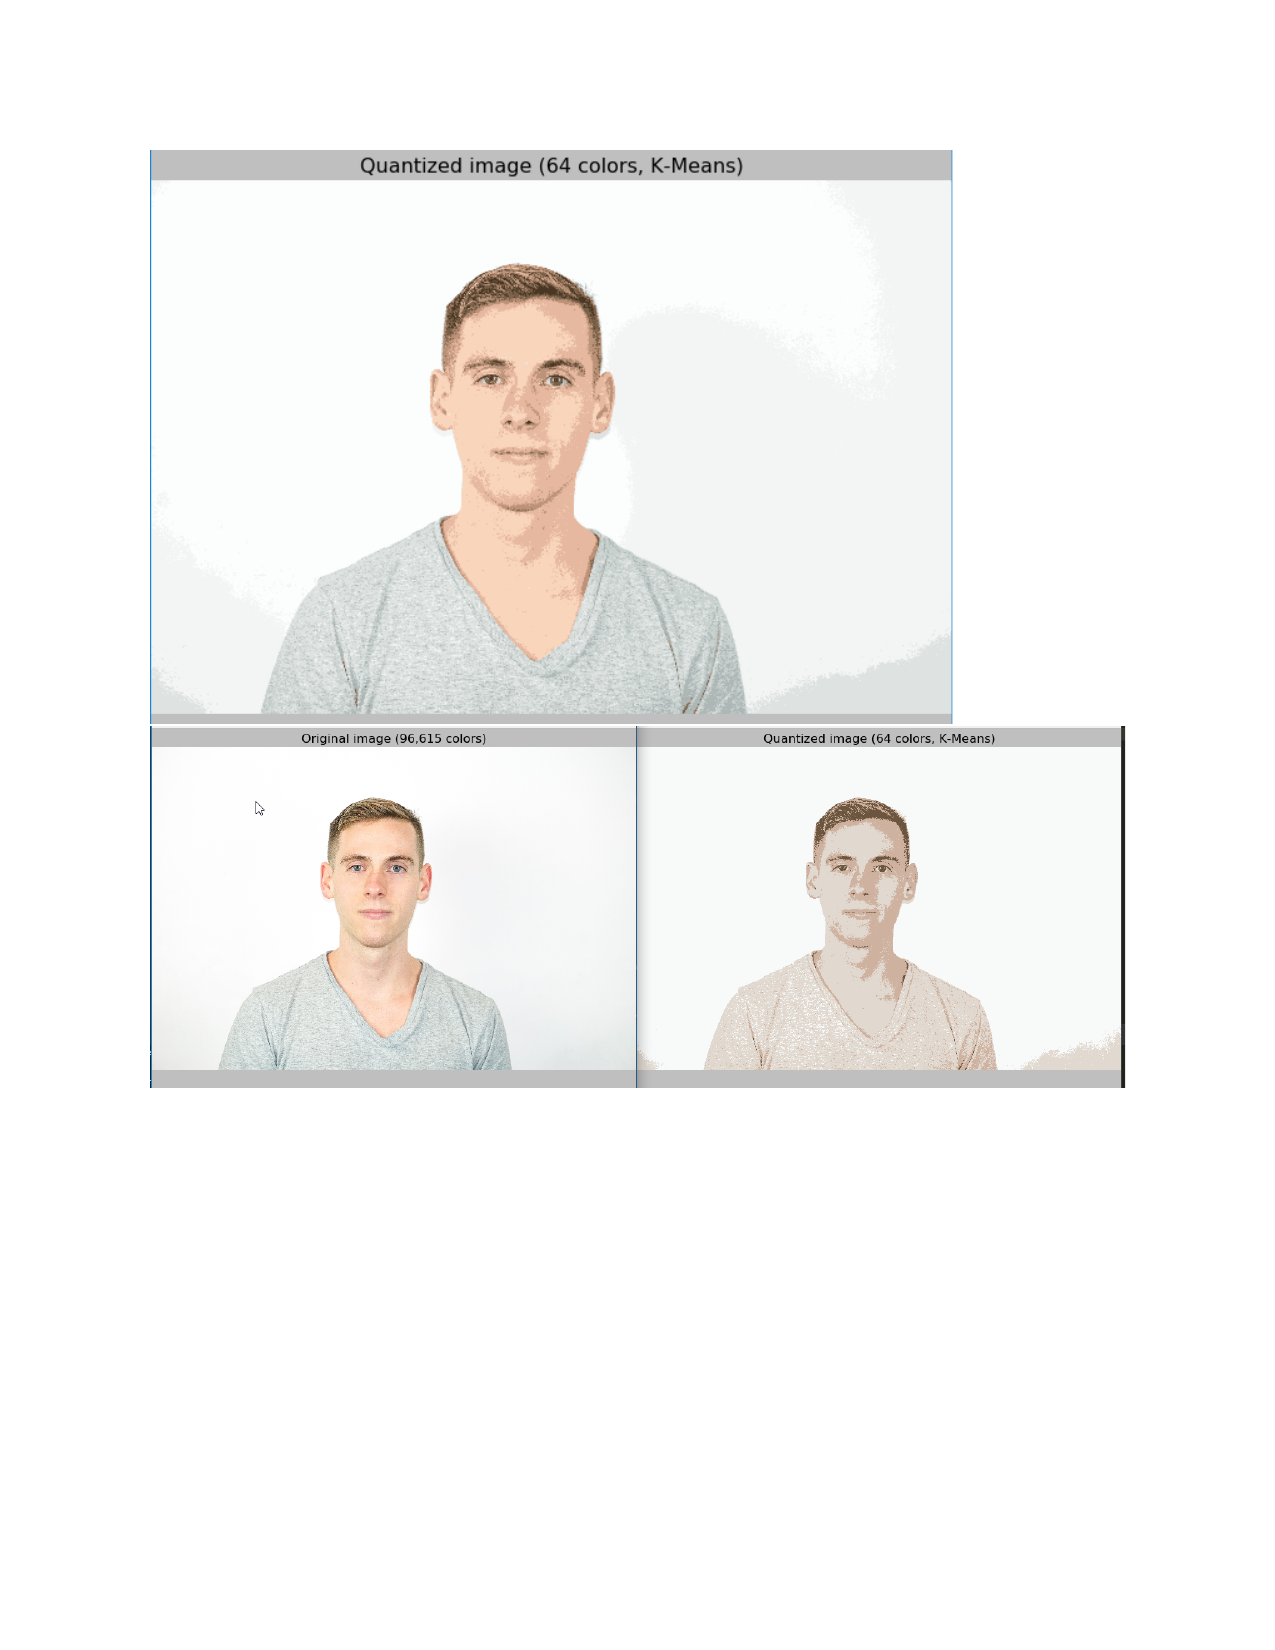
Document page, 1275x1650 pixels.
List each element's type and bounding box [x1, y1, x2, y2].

picture [150, 726, 1125, 1088]
picture [150, 150, 953, 724]
